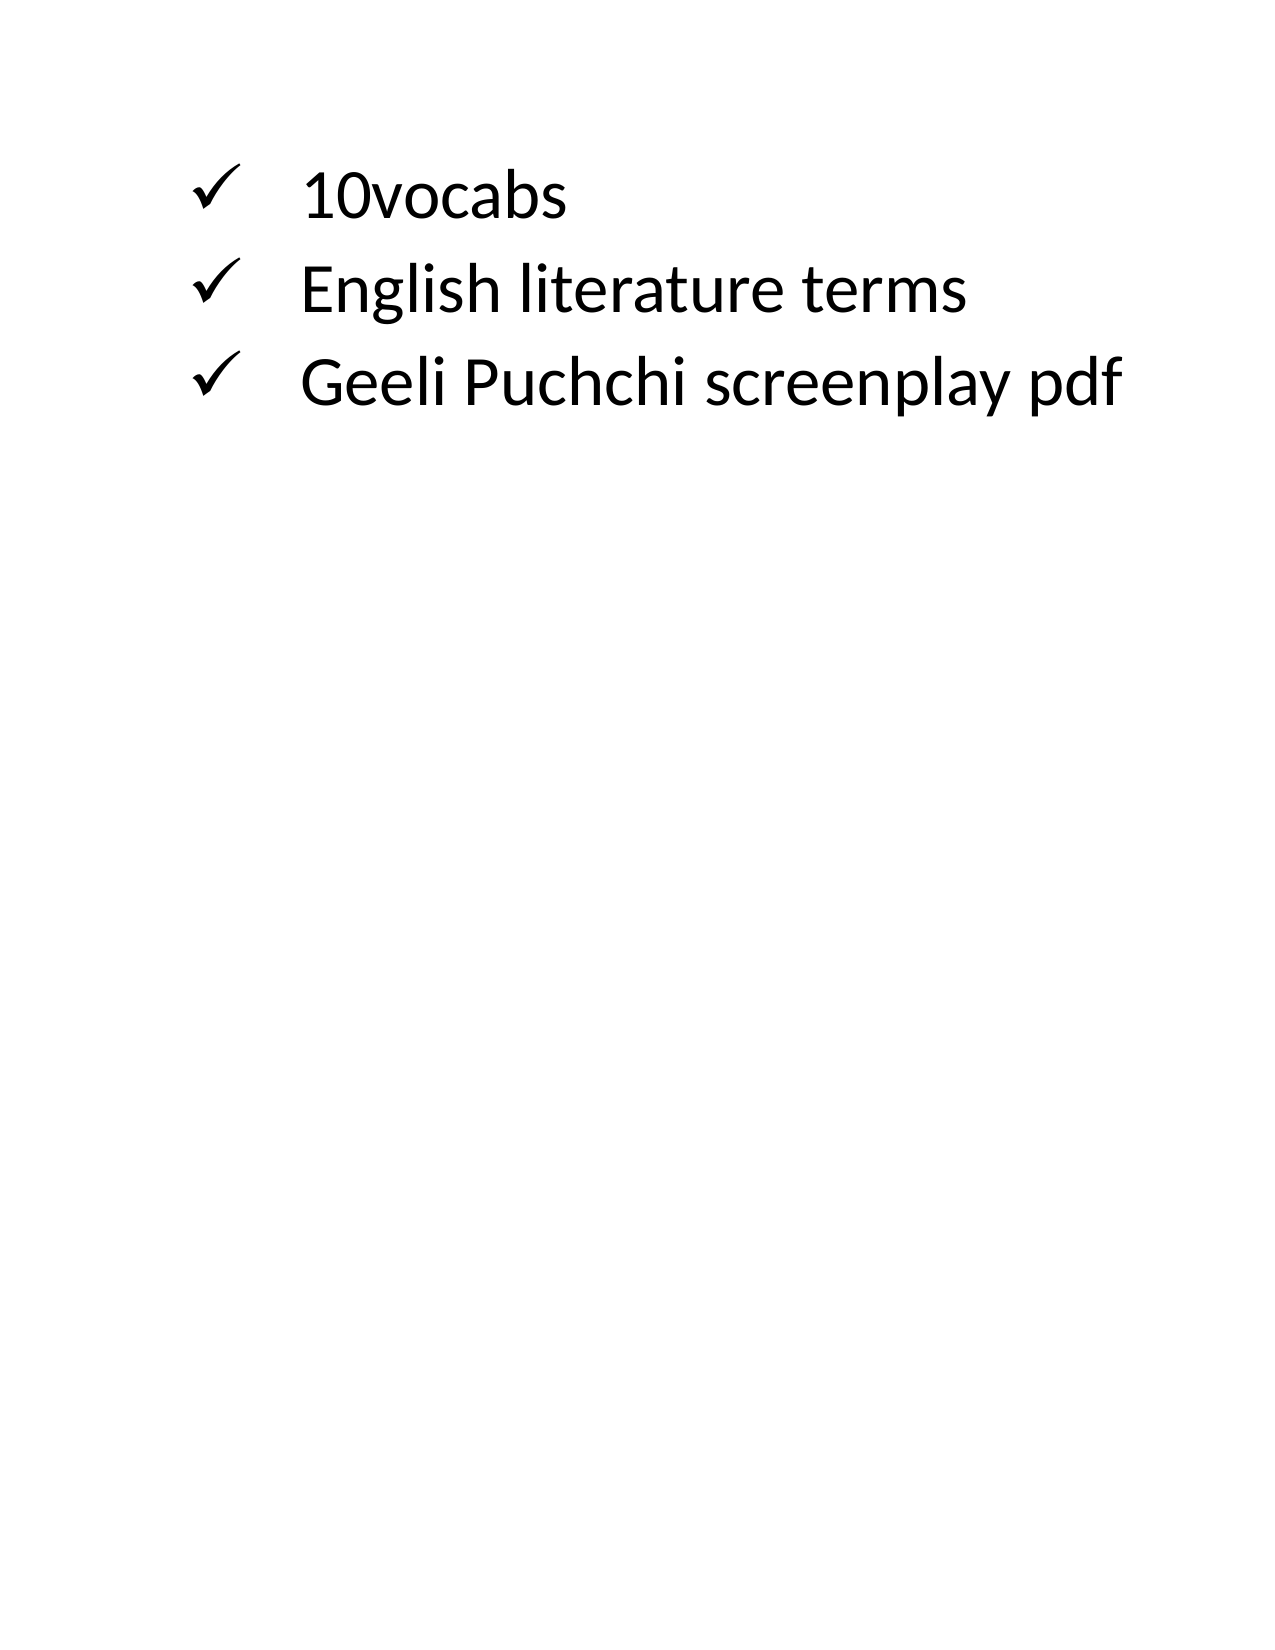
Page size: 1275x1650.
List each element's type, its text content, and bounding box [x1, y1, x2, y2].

list English literature terms [187, 243, 1125, 330]
list Geeli Puchchi screenplay pdf [187, 337, 1125, 423]
list 10vocabs [187, 150, 1125, 236]
